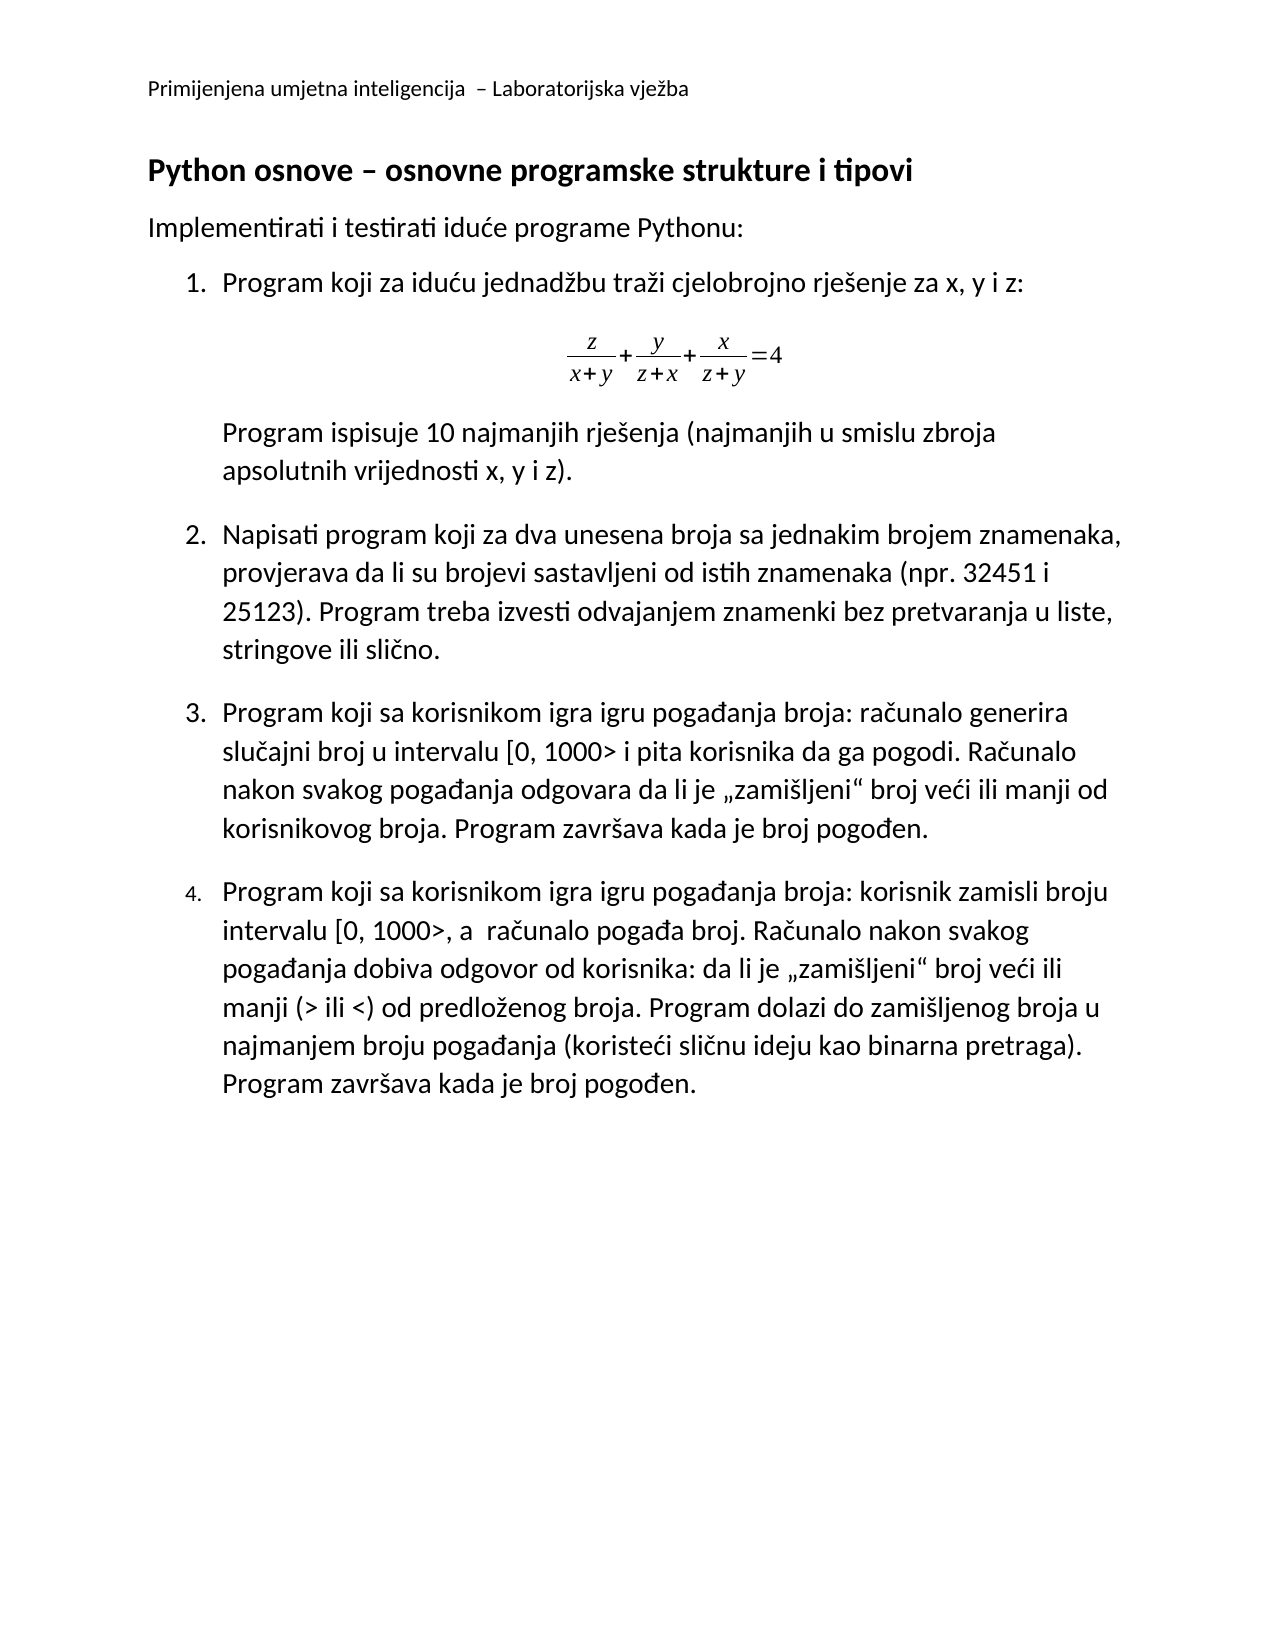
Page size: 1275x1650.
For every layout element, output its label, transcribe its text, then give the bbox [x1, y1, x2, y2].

text Python osnove – osnovne programske strukture i tipovi [148, 149, 1127, 189]
list Program koji sa korisnikom igra igru pogađanja broja: računalo generira slučajni broj u intervalu [0, 1000> i pita korisnika da ga pogodi. Računalo nakon svakog pogađanja odgovara da li je „zamišljeni“ broj veći ili manji od korisnikovog broja. Program završava kada je broj pogođen. [185, 694, 1127, 846]
list Program ispisuje 10 najmanjih rješenja (najmanjih u smislu zbroja apsolutnih vrijednosti x, y i z). [222, 414, 1127, 488]
list Program koji sa korisnikom igra igru pogađanja broja: korisnik zamisli broju intervalu [0, 1000>, a računalo pogađa broj. Računalo nakon svakog pogađanja dobiva odgovor od korisnika: da li je „zamišljeni“ broj veći ili manji (> ili <) od predloženog broja. Program dolazi do zamišljenog broja u najmanjem broju pogađanja (koristeći sličnu ideju kao binarna pretraga). Program završava kada je broj pogođen. [185, 873, 1127, 1101]
text Implementirati i testirati iduće programe Pythonu: [148, 209, 1127, 245]
list Napisati program koji za dva unesena broja sa jednakim brojem znamenaka, provjerava da li su brojevi sastavljeni od istih znamenaka (npr. 32451 i 25123). Program treba izvesti odvajanjem znamenki bez pretvaranja u liste, stringove ili slično. [185, 516, 1127, 667]
list Program koji za iduću jednadžbu traži cjelobrojno rješenje za x, y i z: [185, 264, 1127, 300]
